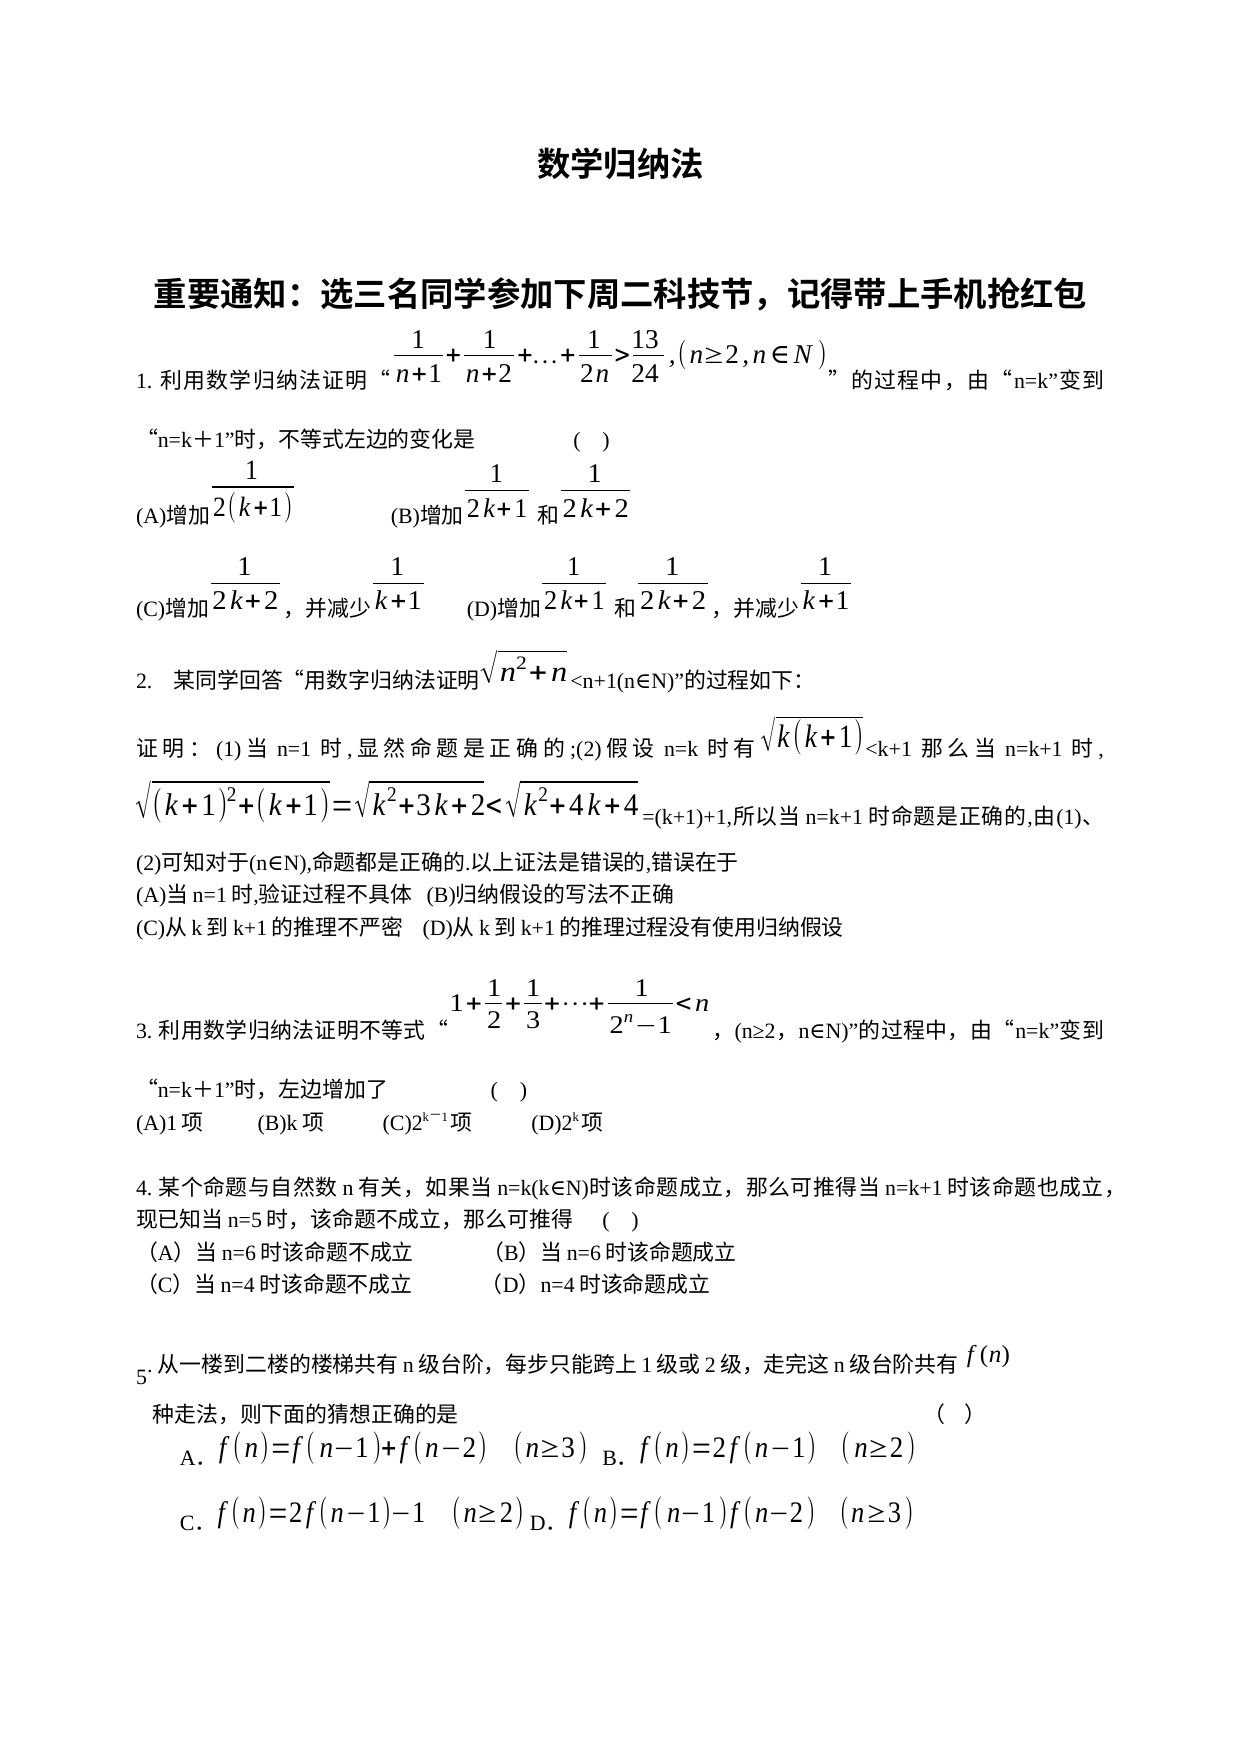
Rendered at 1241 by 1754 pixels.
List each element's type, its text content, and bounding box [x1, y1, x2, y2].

text 1. 利用数学归纳法证明“”的过程中，由“n=k”变到“n=k＋1”时，不等式左边的变化是 ( ) [136, 324, 1104, 454]
text 5. 从一楼到二楼的楼梯共有n级台阶，每步只能跨上1级或2级，走完这n级台阶共有 [136, 1332, 1104, 1397]
text (A)1项 (B)k项 (C)2k－1项 (D)2k项 [136, 1104, 1104, 1137]
text 重要通知：选三名同学参加下周二科技节，记得带上手机抢红包 [136, 259, 1104, 324]
text (A)增加 (B)增加 和 [136, 454, 1104, 552]
list 某同学回答“用数字归纳法证明<n+1(n∈N)”的过程如下： [136, 649, 1104, 714]
text A． B． [136, 1429, 1104, 1494]
text （A）当n=6时该命题不成立 （B）当n=6时该命题成立 [136, 1234, 1104, 1267]
text 4. 某个命题与自然数n有关，如果当n=k(k∈N)时该命题成立，那么可推得当n=k+1时该命题也成立，现已知当n=5时，该命题不成立，那么可推得 ( ) [136, 1169, 1104, 1234]
text C． D． [136, 1494, 1104, 1559]
text 证明：(1)当n=1时,显然命题是正确的;(2)假设n=k时有<k+1那么当n=k+1时,=(k+1)+1,所以当n=k+1时命题是正确的,由(1)、(2)可知对于(n∈N),命题都是正确的.以上证法是错误的,错误在于 [136, 714, 1104, 877]
text (C)增加，并减少 (D)增加 和，并减少 [136, 552, 1104, 649]
text 种走法，则下面的猜想正确的是 （ ） [136, 1397, 1104, 1429]
text (A)当n=1时,验证过程不具体 (B)归纳假设的写法不正确 [136, 877, 1104, 909]
text (C)从k到k+1的推理不严密 (D)从k到k+1的推理过程没有使用归纳假设 [136, 909, 1104, 942]
text （C）当n=4时该命题不成立 （D）n=4时该命题成立 [136, 1267, 1104, 1299]
text 3. 利用数学归纳法证明不等式“，(n≥2，n∈N)”的过程中，由“n=k”变到“n=k＋1”时，左边增加了 ( ) [136, 974, 1104, 1104]
text 数学归纳法 [136, 129, 1104, 194]
